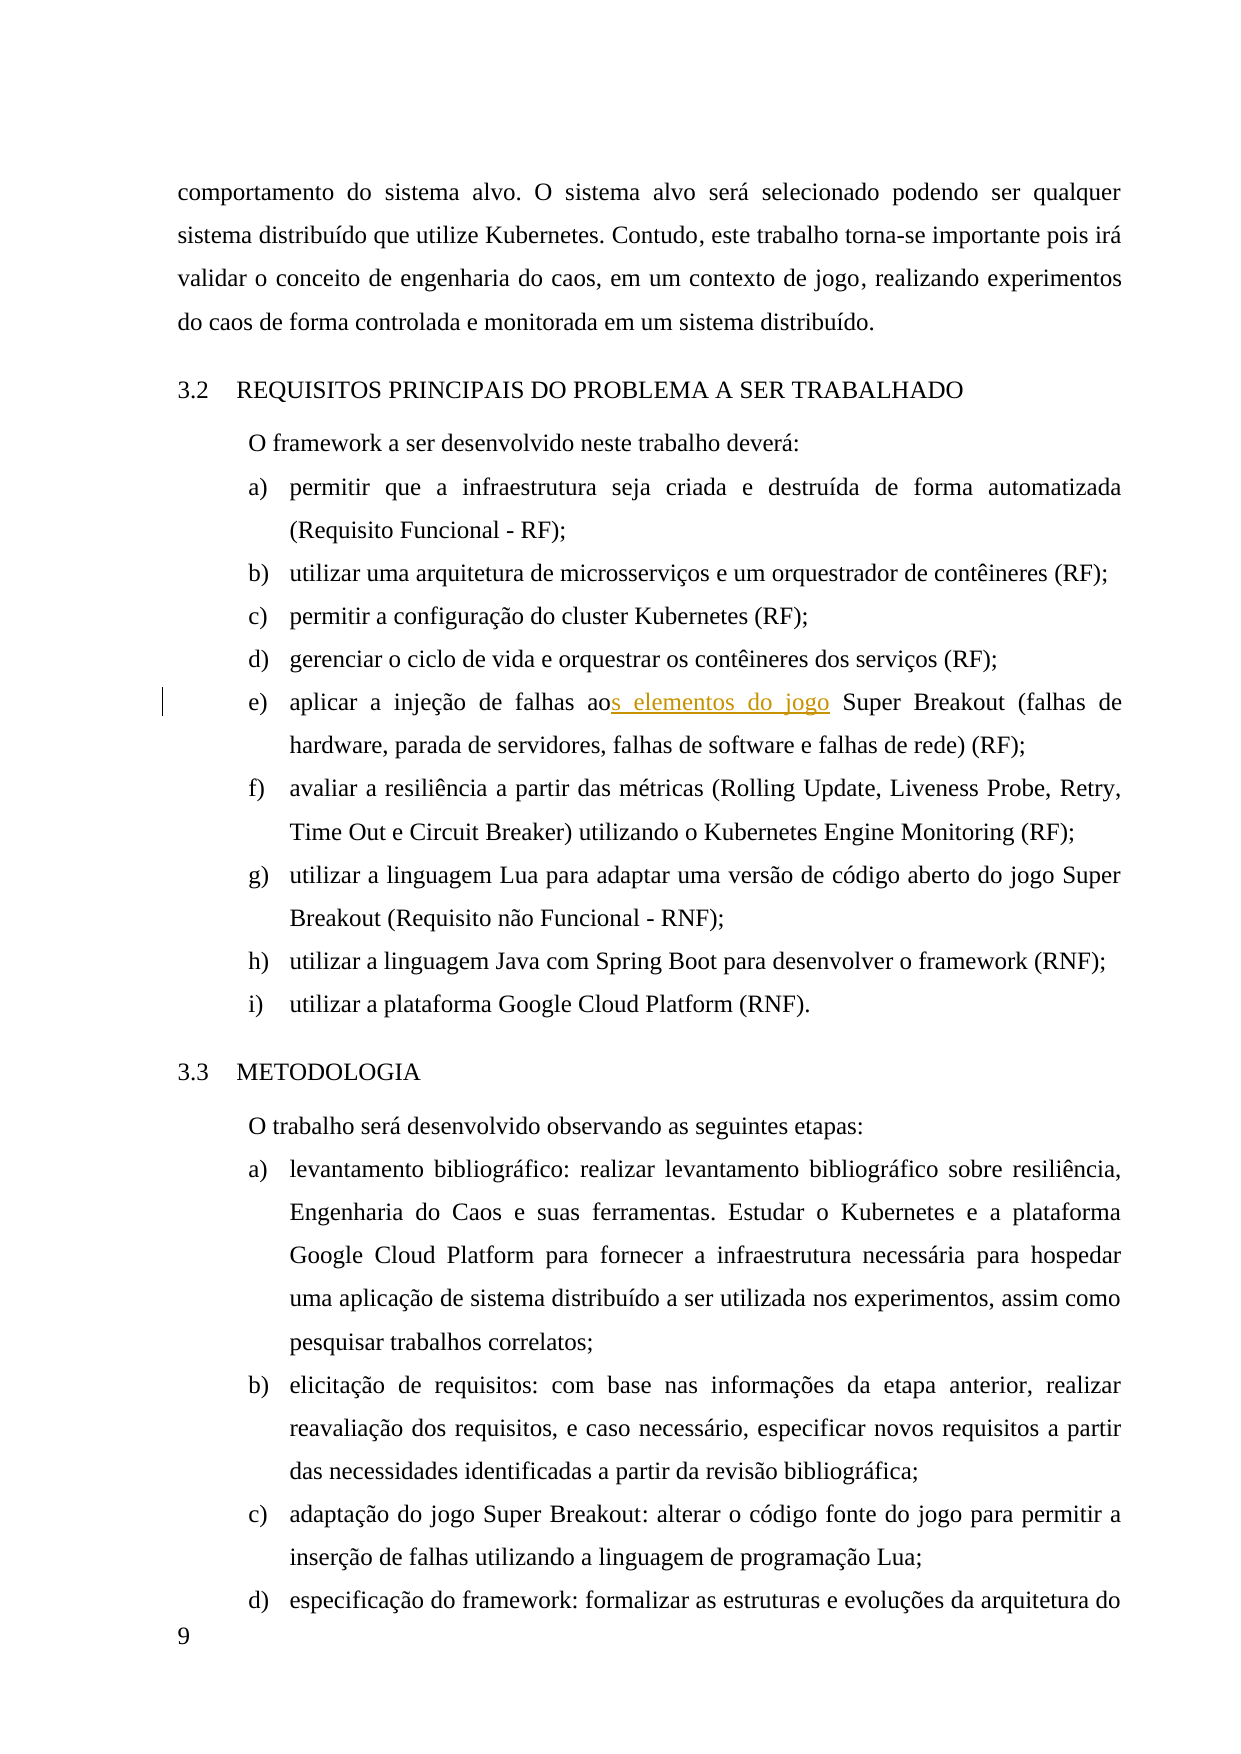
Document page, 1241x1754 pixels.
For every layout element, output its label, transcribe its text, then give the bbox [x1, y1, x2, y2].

list permitir a configuração do cluster Kubernetes (RF); [248, 601, 1122, 630]
subtitle REQUISITOS PRINCIPAIS DO PROBLEMA A SER TRABALHADO [177, 375, 1122, 403]
list utilizar a plataforma Google Cloud Platform (RNF). [248, 989, 1122, 1018]
list avaliar a resiliência a partir das métricas (Rolling Update, Liveness Probe, Retry, Time Out e Circuit Breaker) utilizando o Kubernetes Engine Monitoring (RF); [248, 773, 1122, 845]
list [177, 177, 1122, 335]
list utilizar a linguagem Java com Spring Boot para desenvolver o framework (RNF); [248, 946, 1122, 975]
text O trabalho será desenvolvido observando as seguintes etapas: [177, 1111, 1122, 1140]
list adaptação do jogo Super Breakout: alterar o código fonte do jogo para permitir a inserção de falhas utilizando a linguagem de programação Lua; [248, 1499, 1122, 1571]
list elicitação de requisitos: com base nas informações da etapa anterior, realizar reavaliação dos requisitos, e caso necessário, especificar novos requisitos a partir das necessidades identificadas a partir da revisão bibliográfica; [248, 1370, 1122, 1485]
list levantamento bibliográfico: realizar levantamento bibliográfico sobre resiliência, Engenharia do Caos e suas ferramentas. Estudar o Kubernetes e a plataforma Google Cloud Platform para fornecer a infraestrutura necessária para hospedar uma aplicação de sistema distribuído a ser utilizada nos experimentos, assim como pesquisar trabalhos correlatos; [248, 1154, 1122, 1355]
list utilizar a linguagem Lua para adaptar uma versão de código aberto do jogo Super Breakout (Requisito não Funcional - RNF); [248, 860, 1122, 932]
text O framework a ser desenvolvido neste trabalho deverá: [177, 428, 1122, 457]
list gerenciar o ciclo de vida e orquestrar os contêineres dos serviços (RF); [248, 644, 1122, 673]
list permitir que a infraestrutura seja criada e destruída de forma automatizada (Requisito Funcional - RF); [248, 472, 1122, 543]
subtitle METODOLOGIA [177, 1057, 1122, 1086]
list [248, 1585, 1122, 1614]
list aplicar a injeção de falhas ao Super Breakout (falhas de hardware, parada de servidores, falhas de software e falhas de rede) (RF); [248, 687, 1122, 759]
list utilizar uma arquitetura de microsserviços e um orquestrador de contêineres (RF); [248, 558, 1122, 587]
